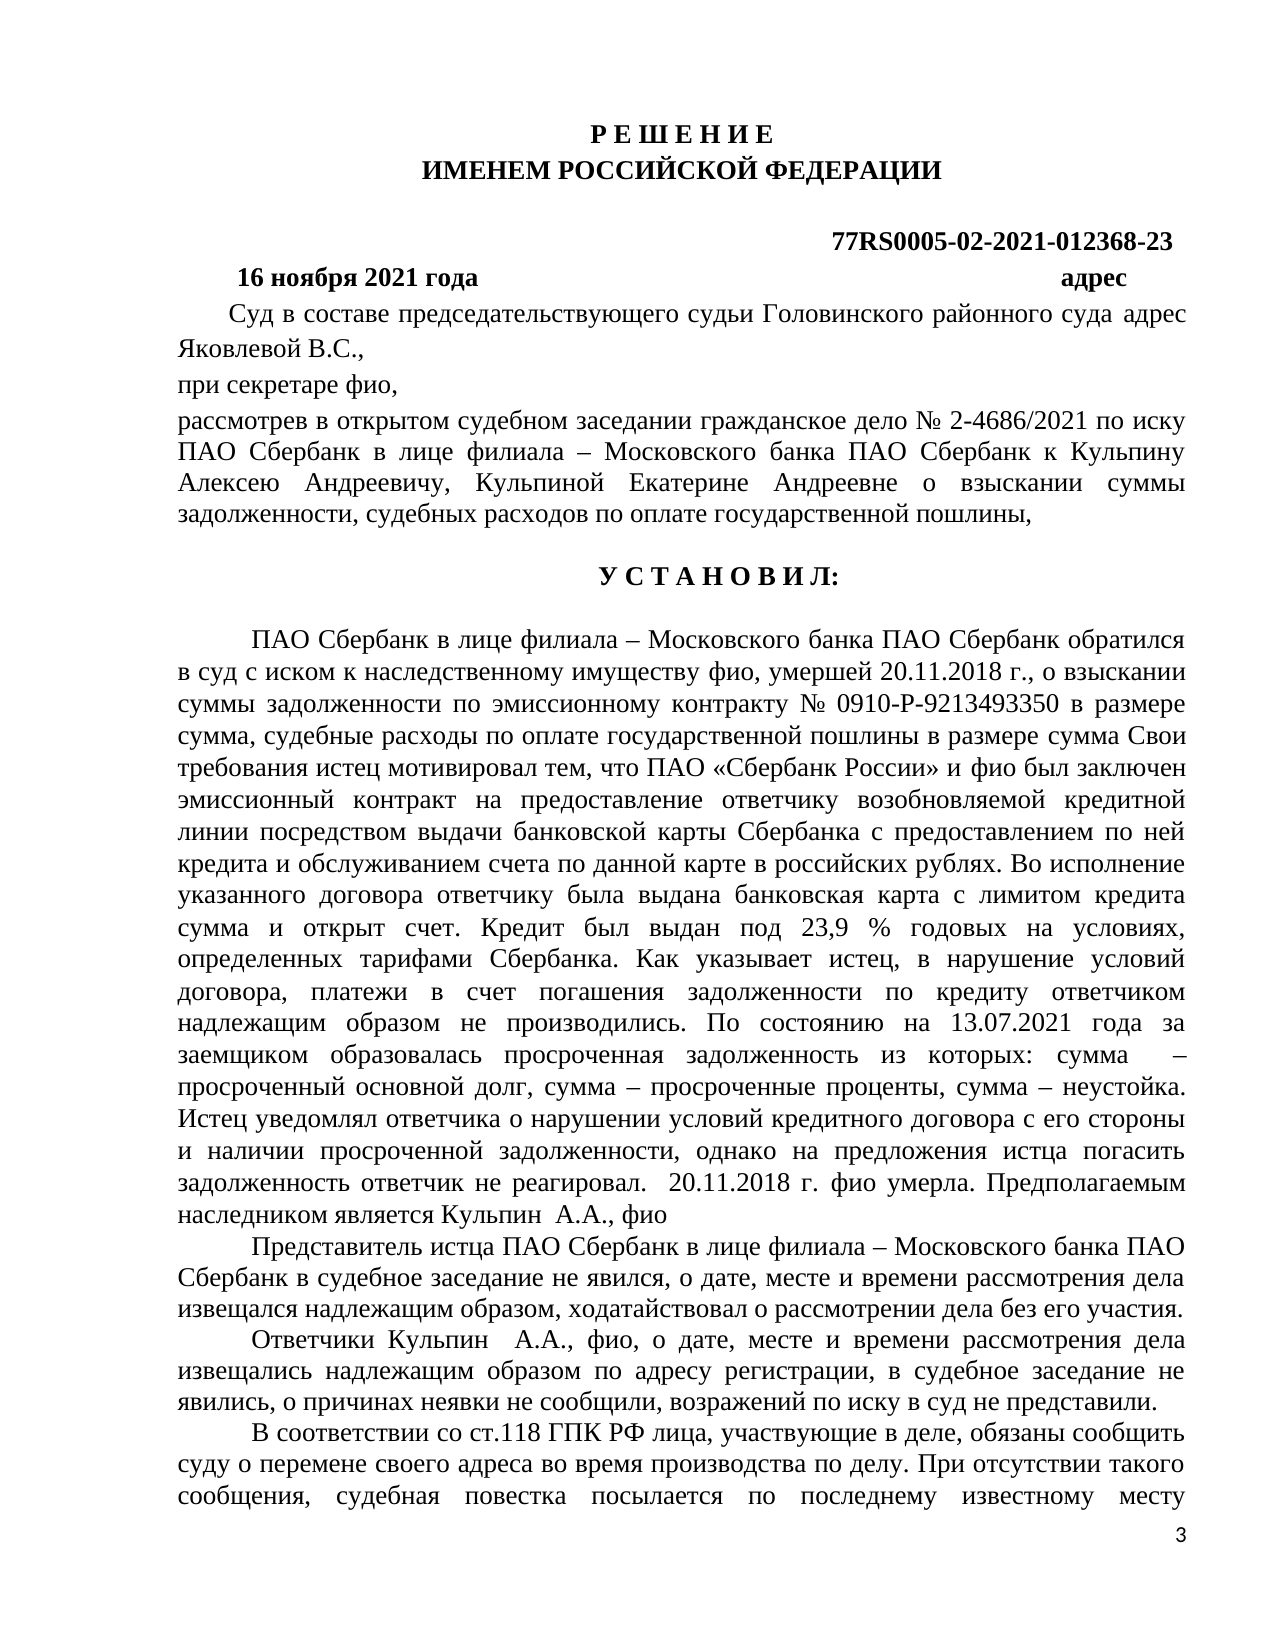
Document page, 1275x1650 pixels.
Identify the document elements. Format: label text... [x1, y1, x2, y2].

text Суд в составе председательствующего судьи Головинского районного суда адрес Яковлевой В.С., [177, 297, 1186, 364]
text 16 ноября 2021 года адрес [177, 261, 1186, 292]
text Представитель истца ПАО Сбербанк в лице филиала – Московского банка ПАО Сбербанк в судебное заседание не явился, о дате, месте и времени рассмотрения дела извещался надлежащим образом, ходатайствовал о рассмотрении дела без его участия. [177, 1229, 1186, 1323]
text ИМЕНЕМ РОССИЙСКОЙ ФЕДЕРАЦИИ [177, 154, 1186, 185]
text ПАО Сбербанк в лице филиала – Московского банка ПАО Сбербанк обратился в суд с иском к наследственному имуществу фио, умершей 20.11.2018 г., о взыскании суммы задолженности по эмиссионному контракту № 0910-Р-9213493350 в размере сумма, судебные расходы по оплате государственной пошлины в размере сумма Свои требования истец мотивировал тем, что ПАО «Сбербанк России» и фио был заключен эмиссионный контракт на предоставление ответчику возобновляемой кредитной линии посредством выдачи банковской карты Сбербанка с предоставлением по ней кредита и обслуживанием счета по данной карте в российских рублях. Во исполнение указанного договора ответчику была выдана банковская карта с лимитом кредита сумма и открыт счет. Кредит был выдан под 23,9 % годовых на условиях, определенных тарифами Сбербанка. Как указывает истец, в нарушение условий договора, платежи в счет погашения задолженности по кредиту ответчиком надлежащим образом не производились. По состоянию на 13.07.2021 года за заемщиком образовалась просроченная задолженность из которых: сумма – просроченный основной долг, сумма – просроченные проценты, сумма – неустойка. Истец уведомлял ответчика о нарушении условий кредитного договора с его стороны и наличии просроченной задолженности, однако на предложения истца погасить задолженность ответчик не реагировал. 20.11.2018 г. фио умерла. Предполагаемым наследником является Кульпин А.А., фио [177, 622, 1186, 1229]
text Ответчики Кульпин А.А., фио, о дате, месте и времени рассмотрения дела извещались надлежащим образом по адресу регистрации, в судебное заседание не явились, о причинах неявки не сообщили, возражений по иску в суд не представили. [177, 1323, 1186, 1416]
text рассмотрев в открытом судебном заседании гражданское дело № 2-4686/2021 по иску ПАО Сбербанк в лице филиала – Московского банка ПАО Сбербанк к Кульпину Алексею Андреевичу, Кульпиной Екатерине Андреевне о взыскании суммы задолженности, судебных расходов по оплате государственной пошлины, [177, 404, 1186, 528]
text У С Т А Н О В И Л: [177, 560, 1186, 591]
text 77RS0005-02-2021-012368-23 [177, 225, 1186, 256]
text при секретаре фио, [177, 368, 1186, 399]
text Р Е Ш Е Н И Е [177, 118, 1186, 149]
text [177, 1416, 1186, 1510]
